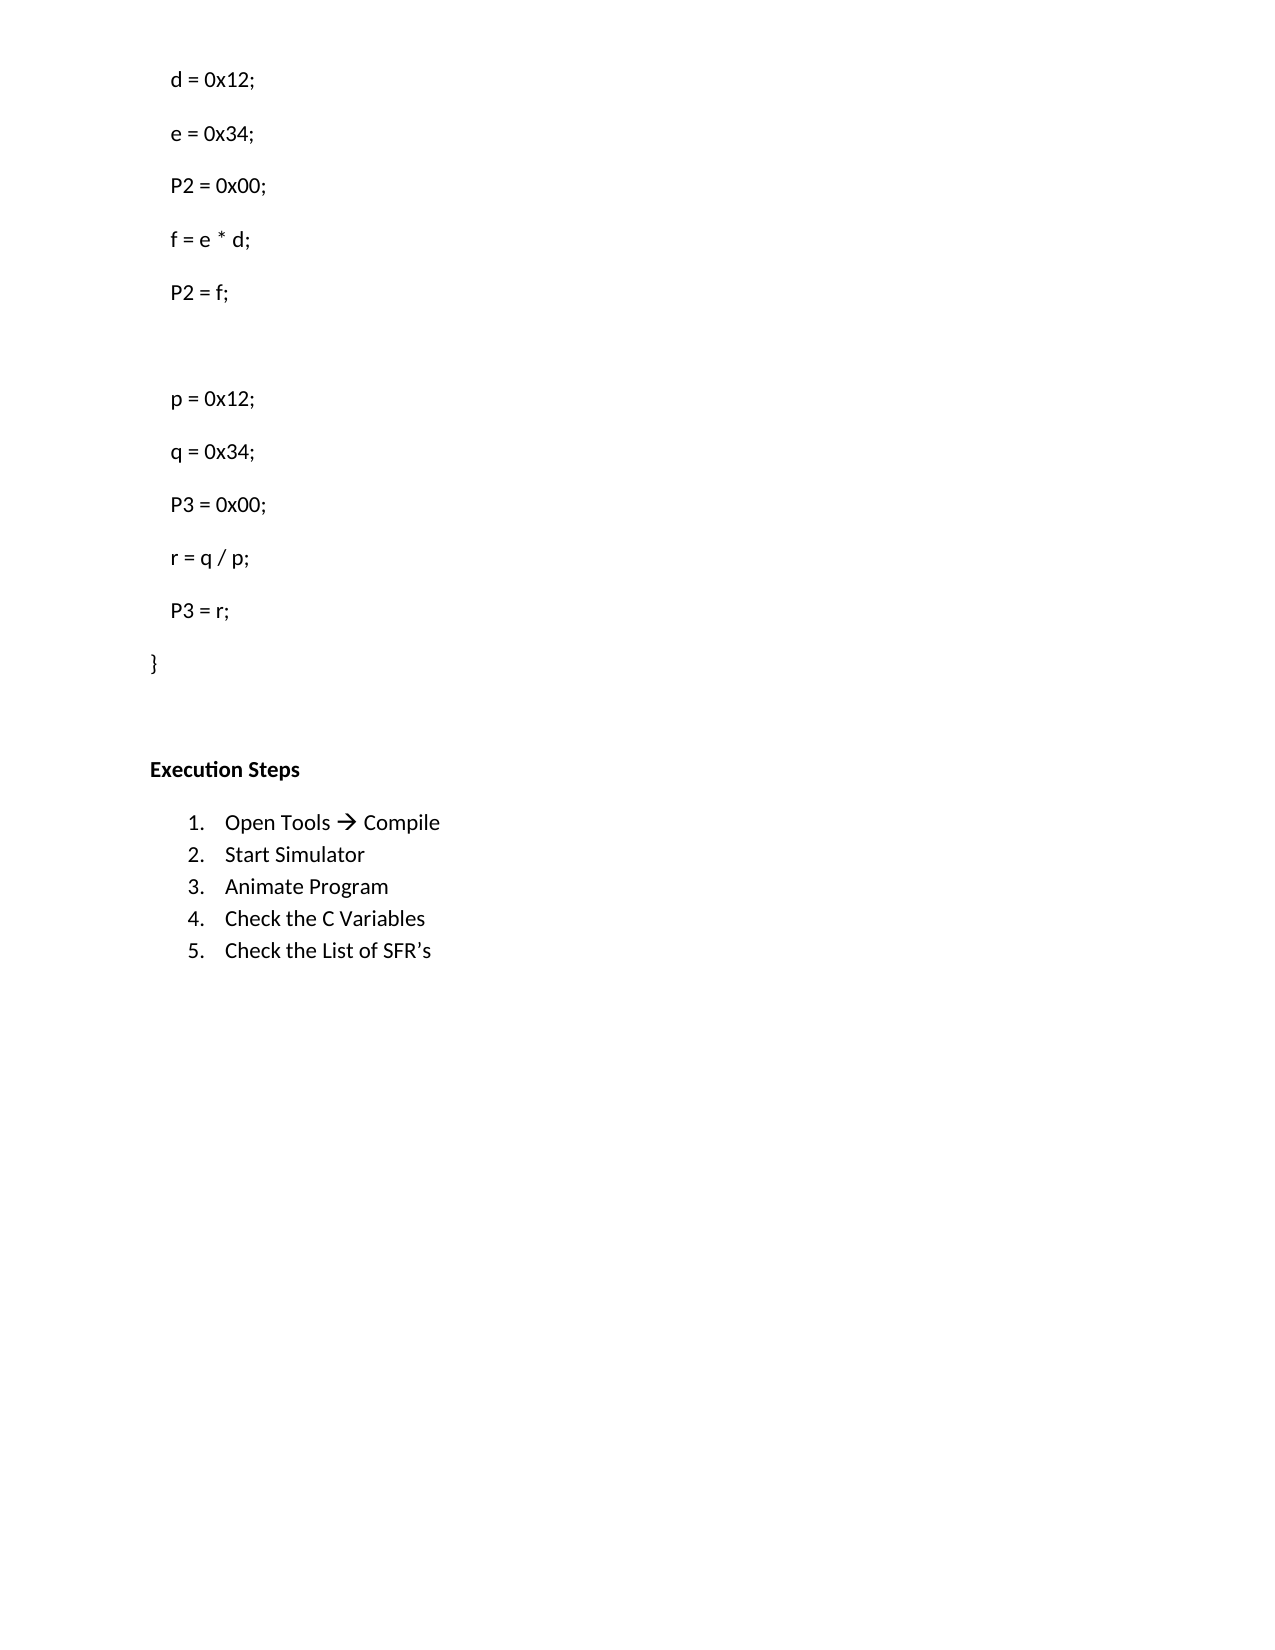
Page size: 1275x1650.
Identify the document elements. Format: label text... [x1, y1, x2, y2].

text d = 0x12; [150, 66, 1125, 94]
list Start Simulator [187, 840, 1125, 868]
list Animate Program [187, 872, 1125, 900]
list Check the C Variables [187, 904, 1125, 932]
text P2 = 0x00; [150, 172, 1125, 200]
text e = 0x34; [150, 119, 1125, 147]
text f = e * d; [150, 225, 1125, 253]
list Open Tools Compile [187, 808, 1125, 836]
text P3 = 0x00; [150, 490, 1125, 518]
text q = 0x34; [150, 437, 1125, 465]
text Execution Steps [150, 755, 1125, 783]
text P2 = f; [150, 278, 1125, 306]
list Check the List of SFR’s [187, 937, 1125, 965]
text } [150, 649, 1125, 677]
text r = q / p; [150, 543, 1125, 571]
text P3 = r; [150, 596, 1125, 624]
text p = 0x12; [150, 384, 1125, 412]
